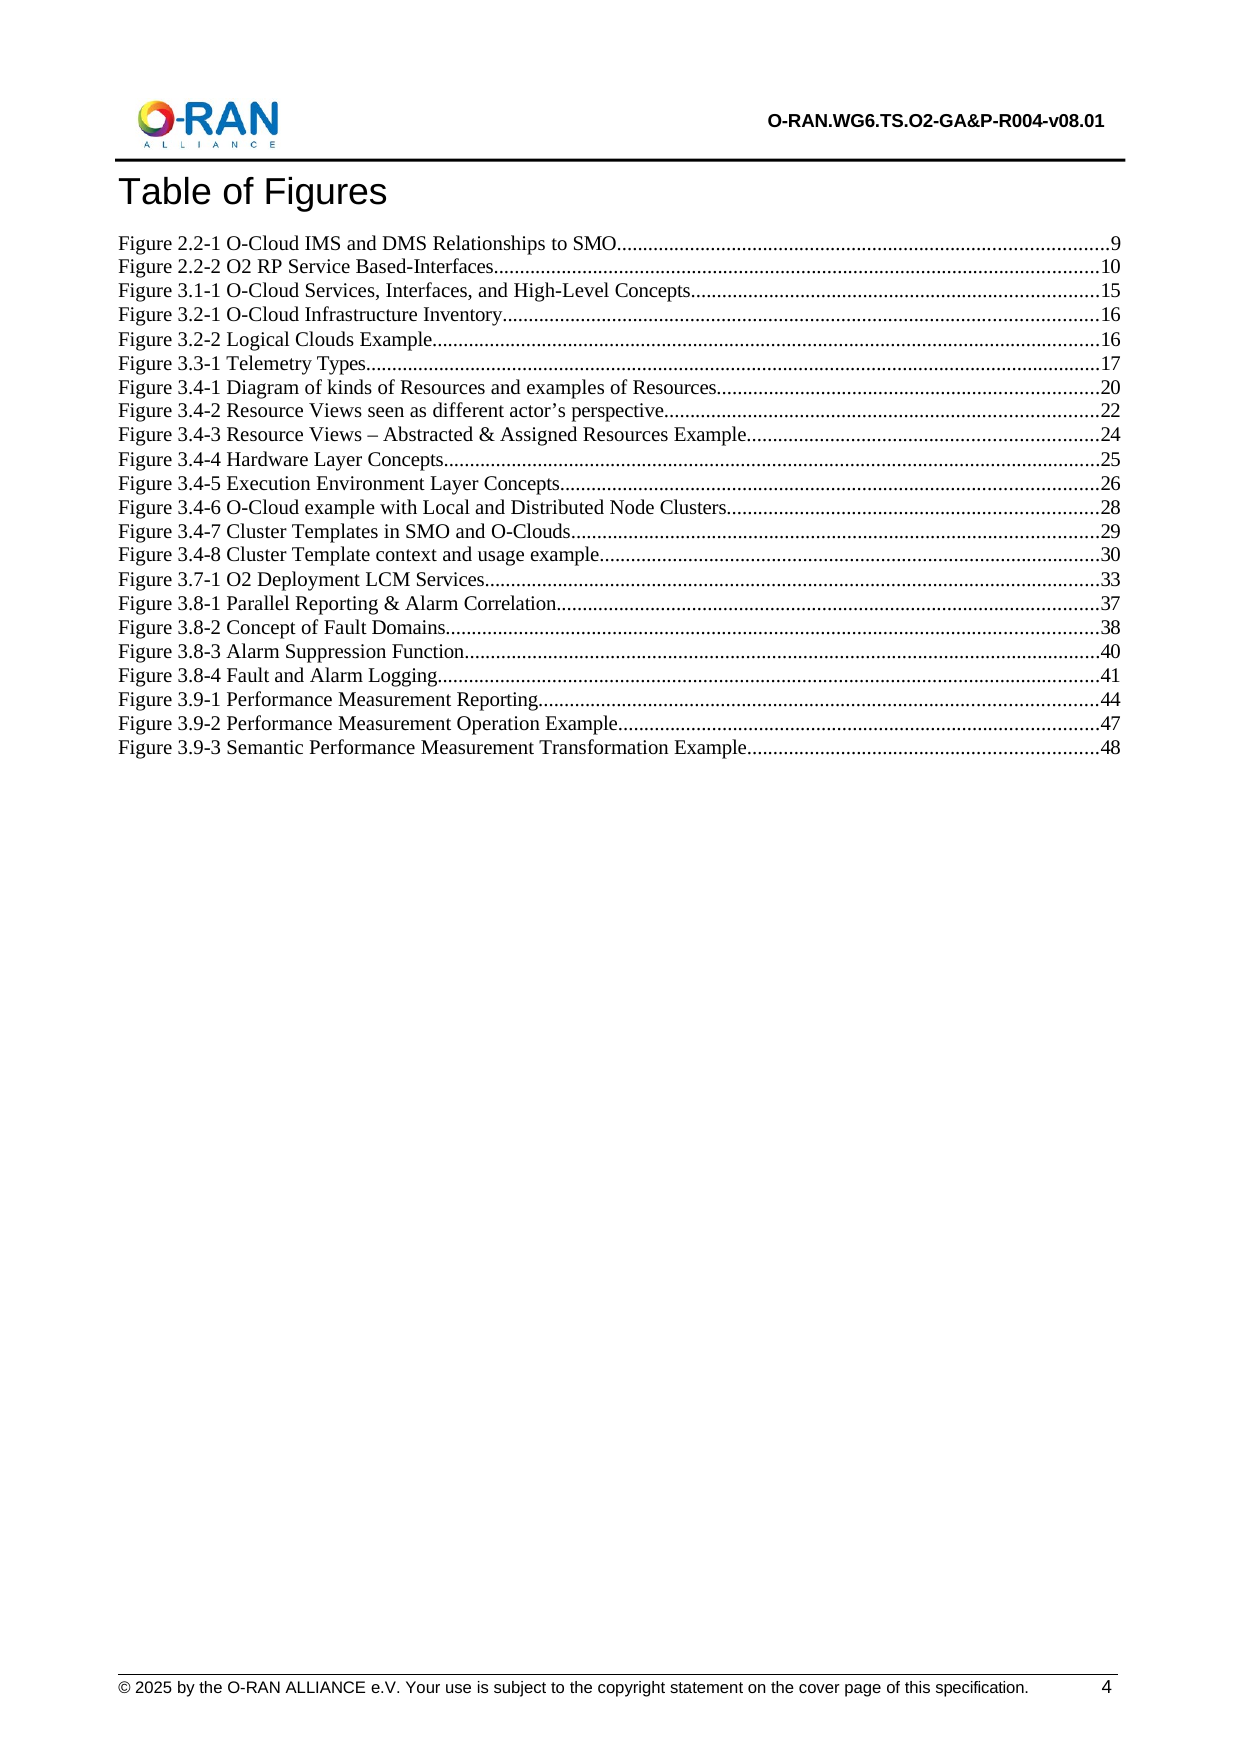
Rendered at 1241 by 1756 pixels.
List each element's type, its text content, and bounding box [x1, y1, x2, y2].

text Figure 3.4-1 Diagram of kinds of Resources and examples of Resources 20 [118, 375, 1219, 399]
text Figure 3.3-1 Telemetry Types 17 [118, 351, 1219, 375]
text Figure 3.8-2 Concept of Fault Domains 38 [118, 615, 1219, 639]
text Figure 3.2-2 Logical Clouds Example 16 [118, 326, 1219, 351]
text Figure 3.8-3 Alarm Suppression Function 40 [118, 639, 1219, 663]
text Figure 3.4-6 O-Cloud example with Local and Distributed Node Clusters 28 [118, 495, 1219, 519]
text Figure 3.9-1 Performance Measurement Reporting 44 [118, 687, 1219, 711]
text Figure 3.2-1 O-Cloud Infrastructure Inventory 16 [118, 302, 1219, 326]
text Figure 3.1-1 O-Cloud Services, Interfaces, and High-Level Concepts 15 [118, 278, 1219, 302]
text Figure 3.8-1 Parallel Reporting & Alarm Correlation 37 [118, 591, 1219, 615]
text Figure 3.4-3 Resource Views – Abstracted & Assigned Resources Example 24 [118, 423, 1219, 447]
text Figure 2.2-2 O2 RP Service Based-Interfaces 10 [118, 255, 1219, 278]
text Figure 3.4-4 Hardware Layer Concepts 25 [118, 447, 1219, 471]
text Figure 3.9-3 Semantic Performance Measurement Transformation Example 48 [118, 735, 1219, 759]
text Figure 3.4-2 Resource Views seen as different actor’s perspective 22 [118, 399, 1219, 423]
text Figure 3.8-4 Fault and Alarm Logging 41 [118, 663, 1219, 687]
text Figure 3.4-5 Execution Environment Layer Concepts 26 [118, 471, 1219, 495]
text Figure 2.2-1 O-Cloud IMS and DMS Relationships to SMO 9 [118, 231, 1219, 254]
text Table of Figures [118, 169, 1219, 212]
text Figure 3.9-2 Performance Measurement Operation Example 47 [118, 711, 1219, 735]
text Figure 3.4-7 Cluster Templates in SMO and O-Clouds 29 [118, 519, 1219, 543]
text Figure 3.7-1 O2 Deployment LCM Services 33 [118, 567, 1219, 591]
picture [135, 98, 281, 150]
text Figure 3.4-8 Cluster Template context and usage example 30 [118, 543, 1219, 567]
